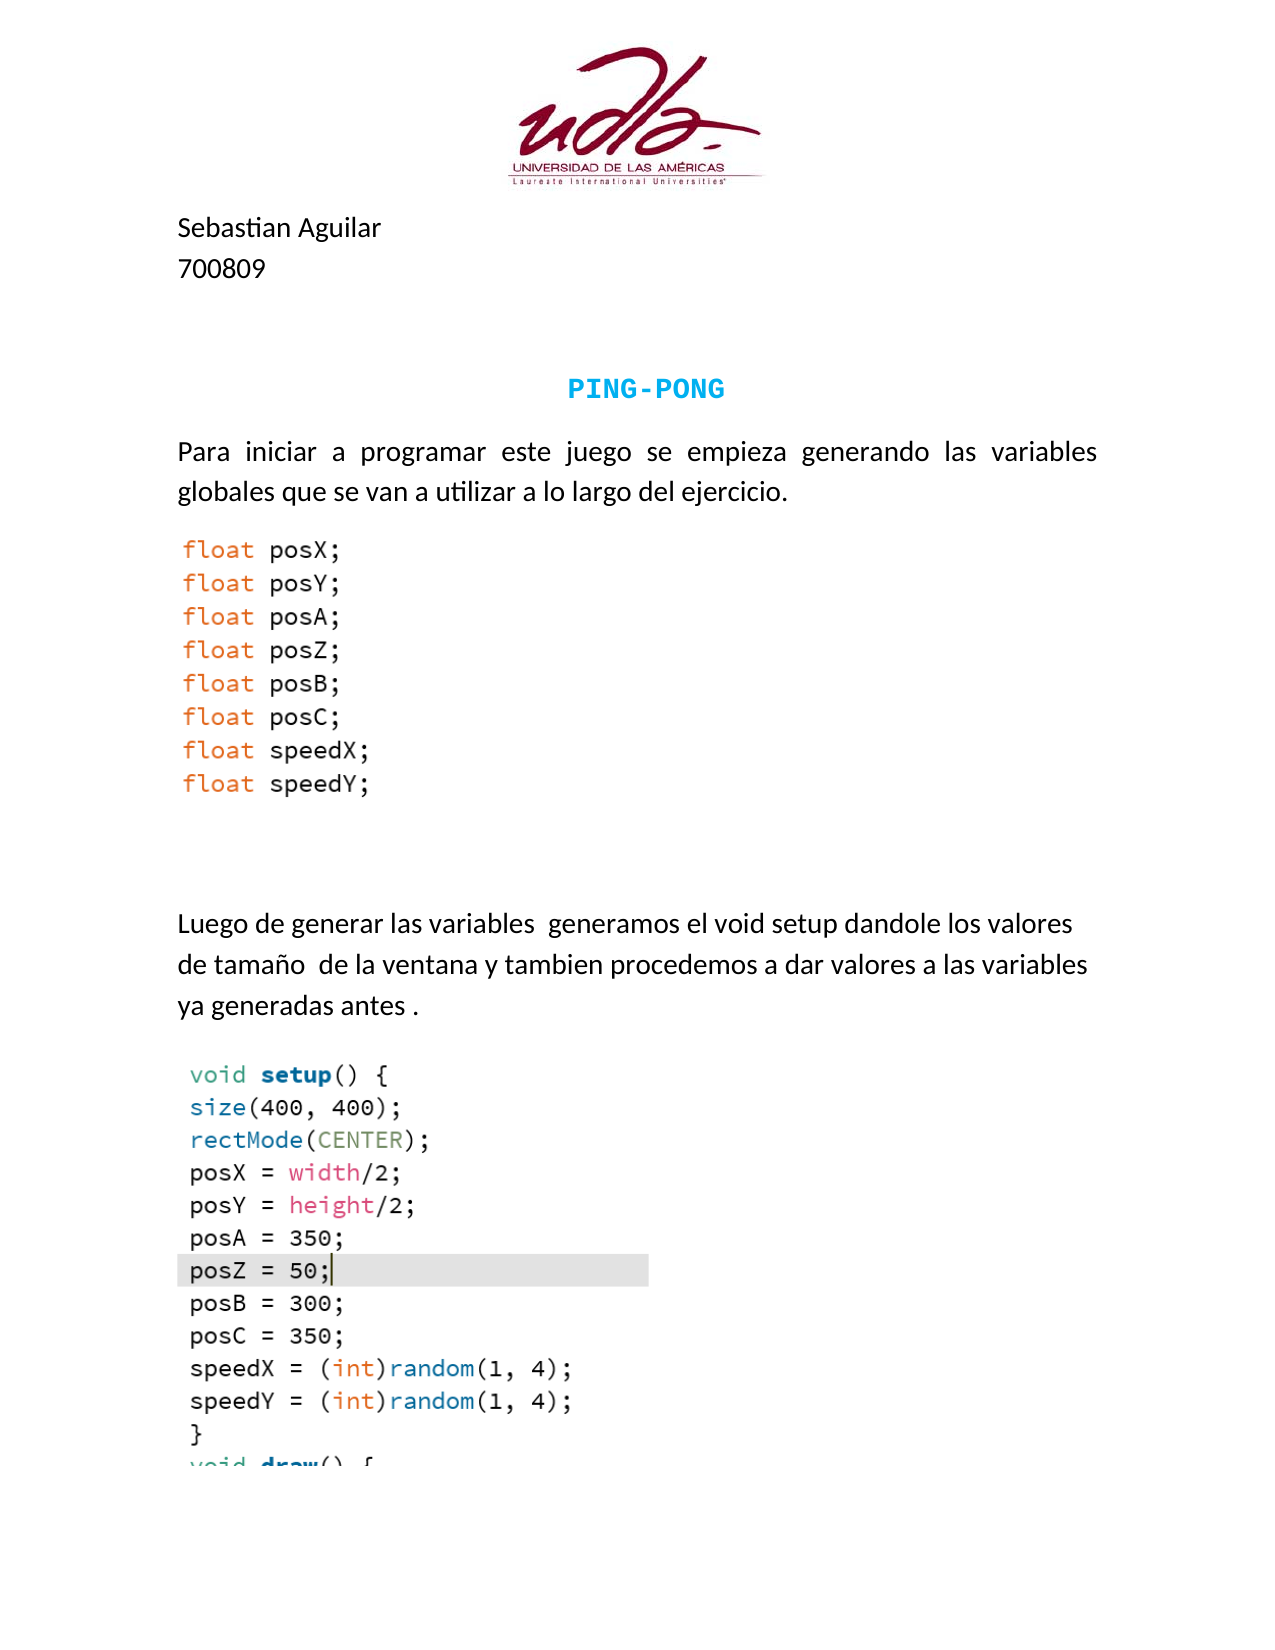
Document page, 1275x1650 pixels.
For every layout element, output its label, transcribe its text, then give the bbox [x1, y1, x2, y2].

text Para iniciar a programar este juego se empieza generando las variables globales que se van a utilizar a lo largo del ejercicio. [177, 433, 1098, 509]
picture [493, 26, 773, 199]
text Luego de generar las variables generamos el void setup dandole los valores de tamaño de la ventana y tambien procedemos a dar valores a las variables ya generadas antes . [177, 905, 1098, 1023]
picture [177, 1049, 649, 1466]
text Sebastian Aguilar 700809 [177, 209, 1098, 286]
text PING-PONG [177, 374, 1098, 407]
picture [177, 535, 525, 819]
